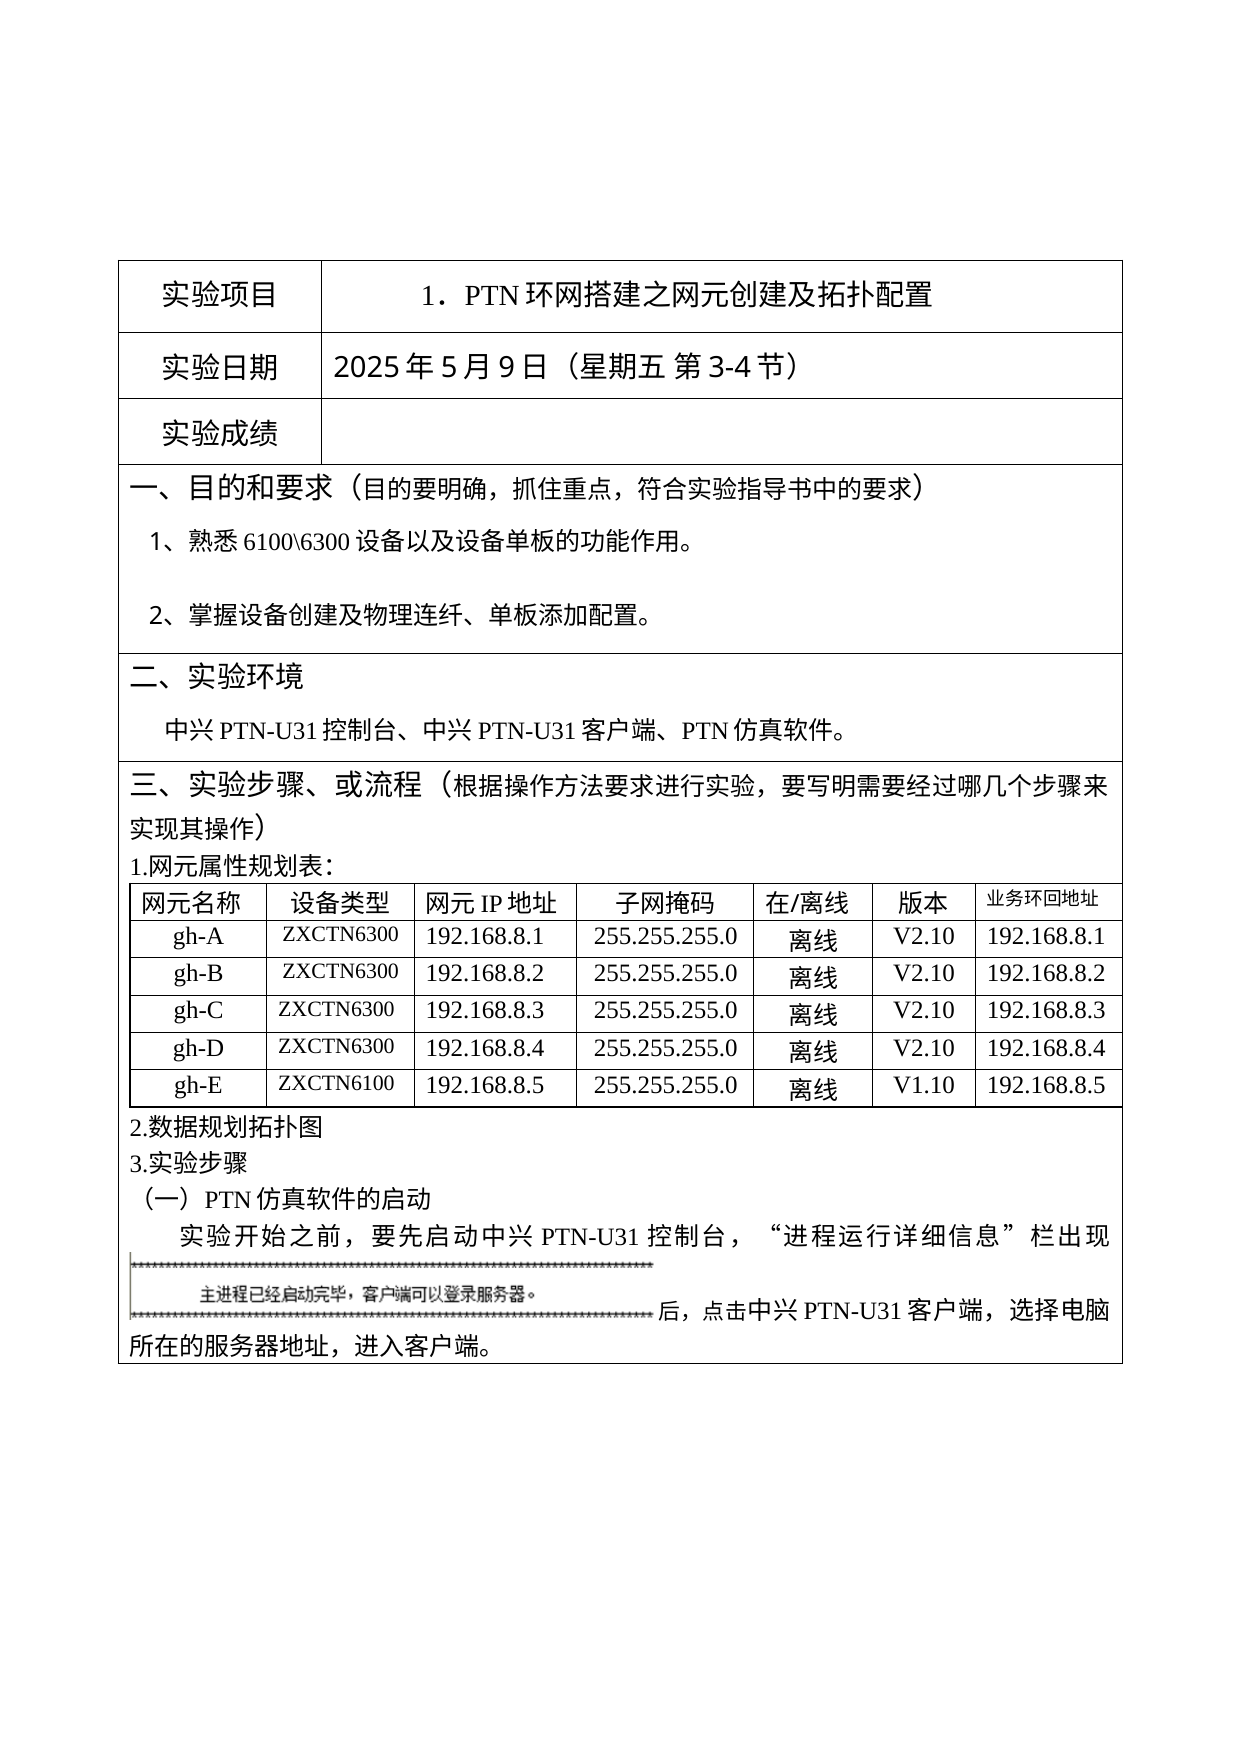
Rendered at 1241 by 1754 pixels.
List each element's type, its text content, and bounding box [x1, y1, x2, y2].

table_cell 一、目的和要求（目的要明确，抓住重点，符合实验指导书中的要求） 1、熟悉6100\6300设备以及设备单板的功能作用。 2、掌握设备创建及物理连纤、单板添加配置。 [119, 465, 1122, 652]
picture [129, 1252, 658, 1320]
table_cell 二、实验环境 中兴PTN-U31控制台、中兴PTN-U31客户端、PTN仿真软件。 [119, 654, 1122, 761]
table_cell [119, 762, 1122, 1363]
table_cell 实验成绩 [119, 399, 321, 464]
table_cell [322, 399, 1122, 464]
table_header 1．PTN环网搭建之网元创建及拓扑配置 [322, 261, 1122, 332]
table_cell 2025年5月9日（星期五 第3-4节） [322, 333, 1122, 398]
table_header 实验项目 [119, 261, 321, 332]
table_cell 实验日期 [119, 333, 321, 398]
